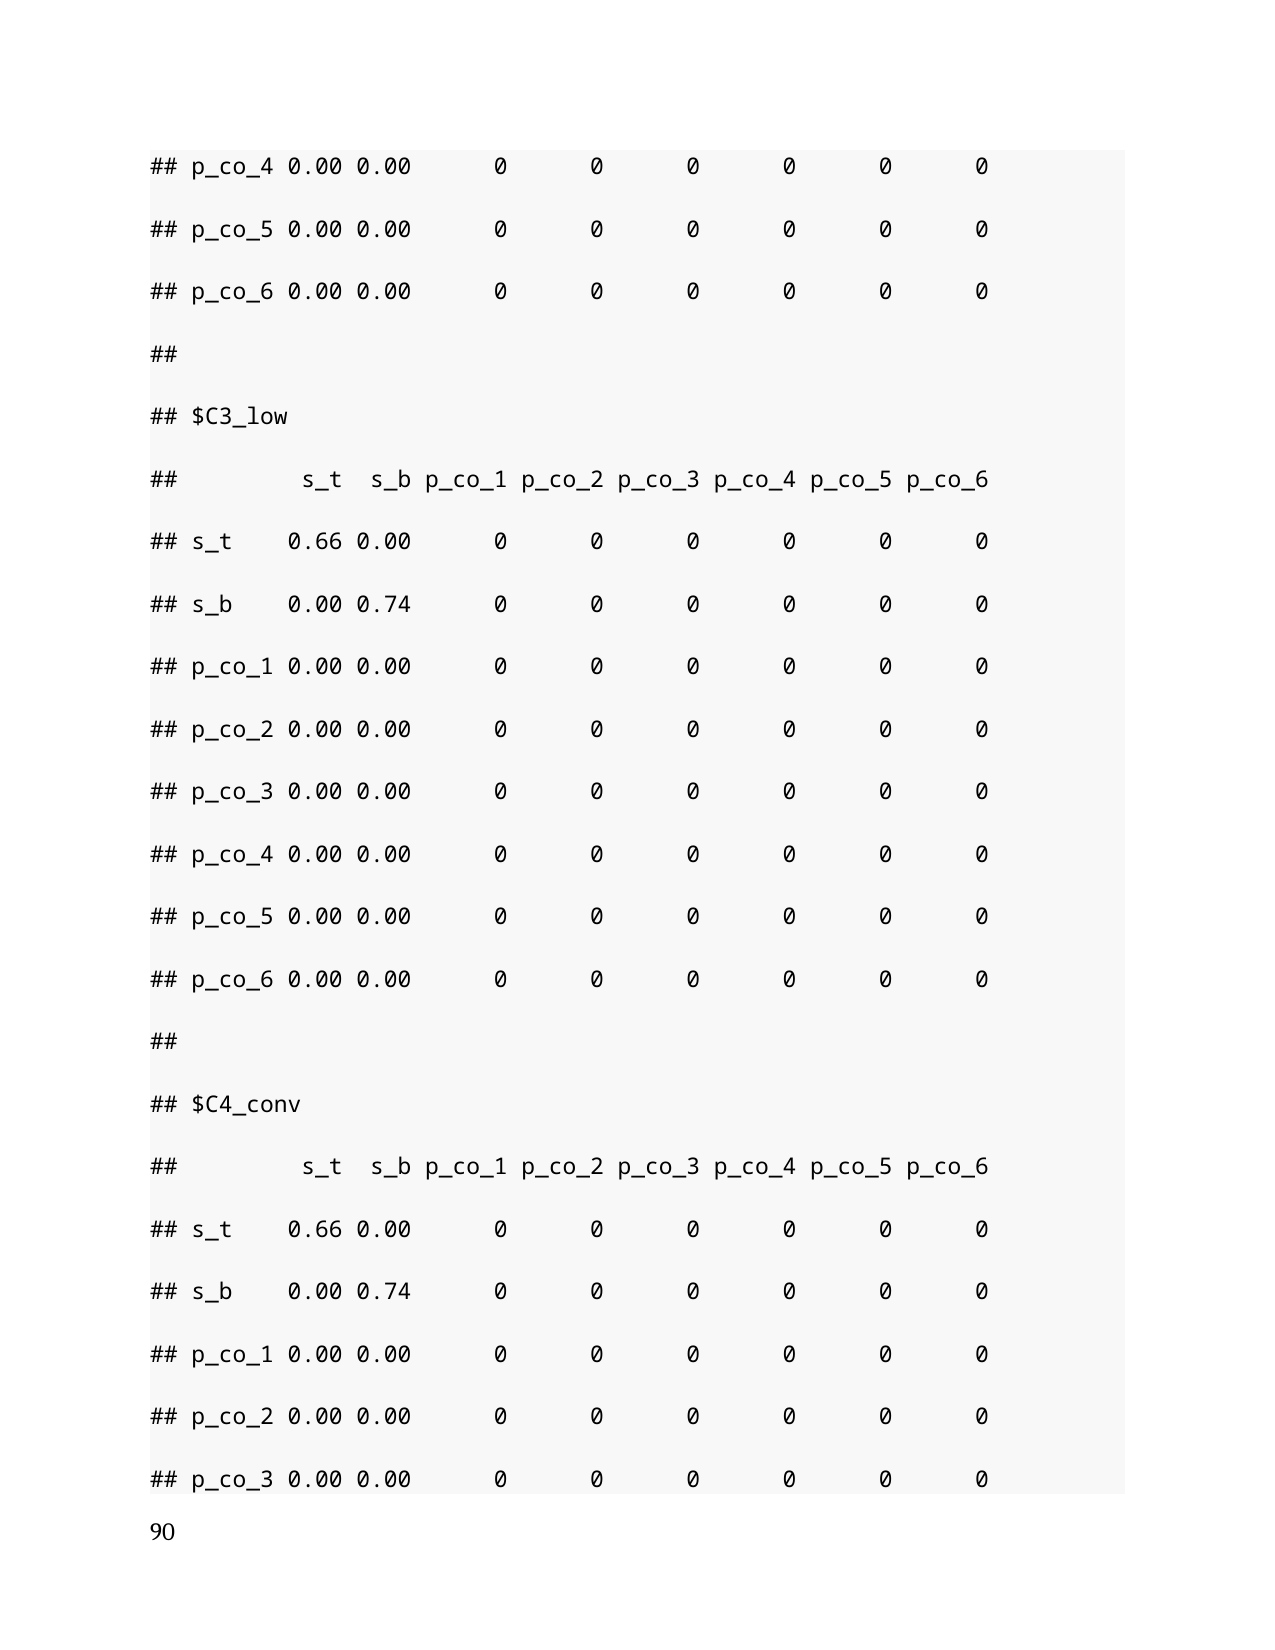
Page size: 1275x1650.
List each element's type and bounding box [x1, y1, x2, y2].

text [150, 150, 1125, 1494]
